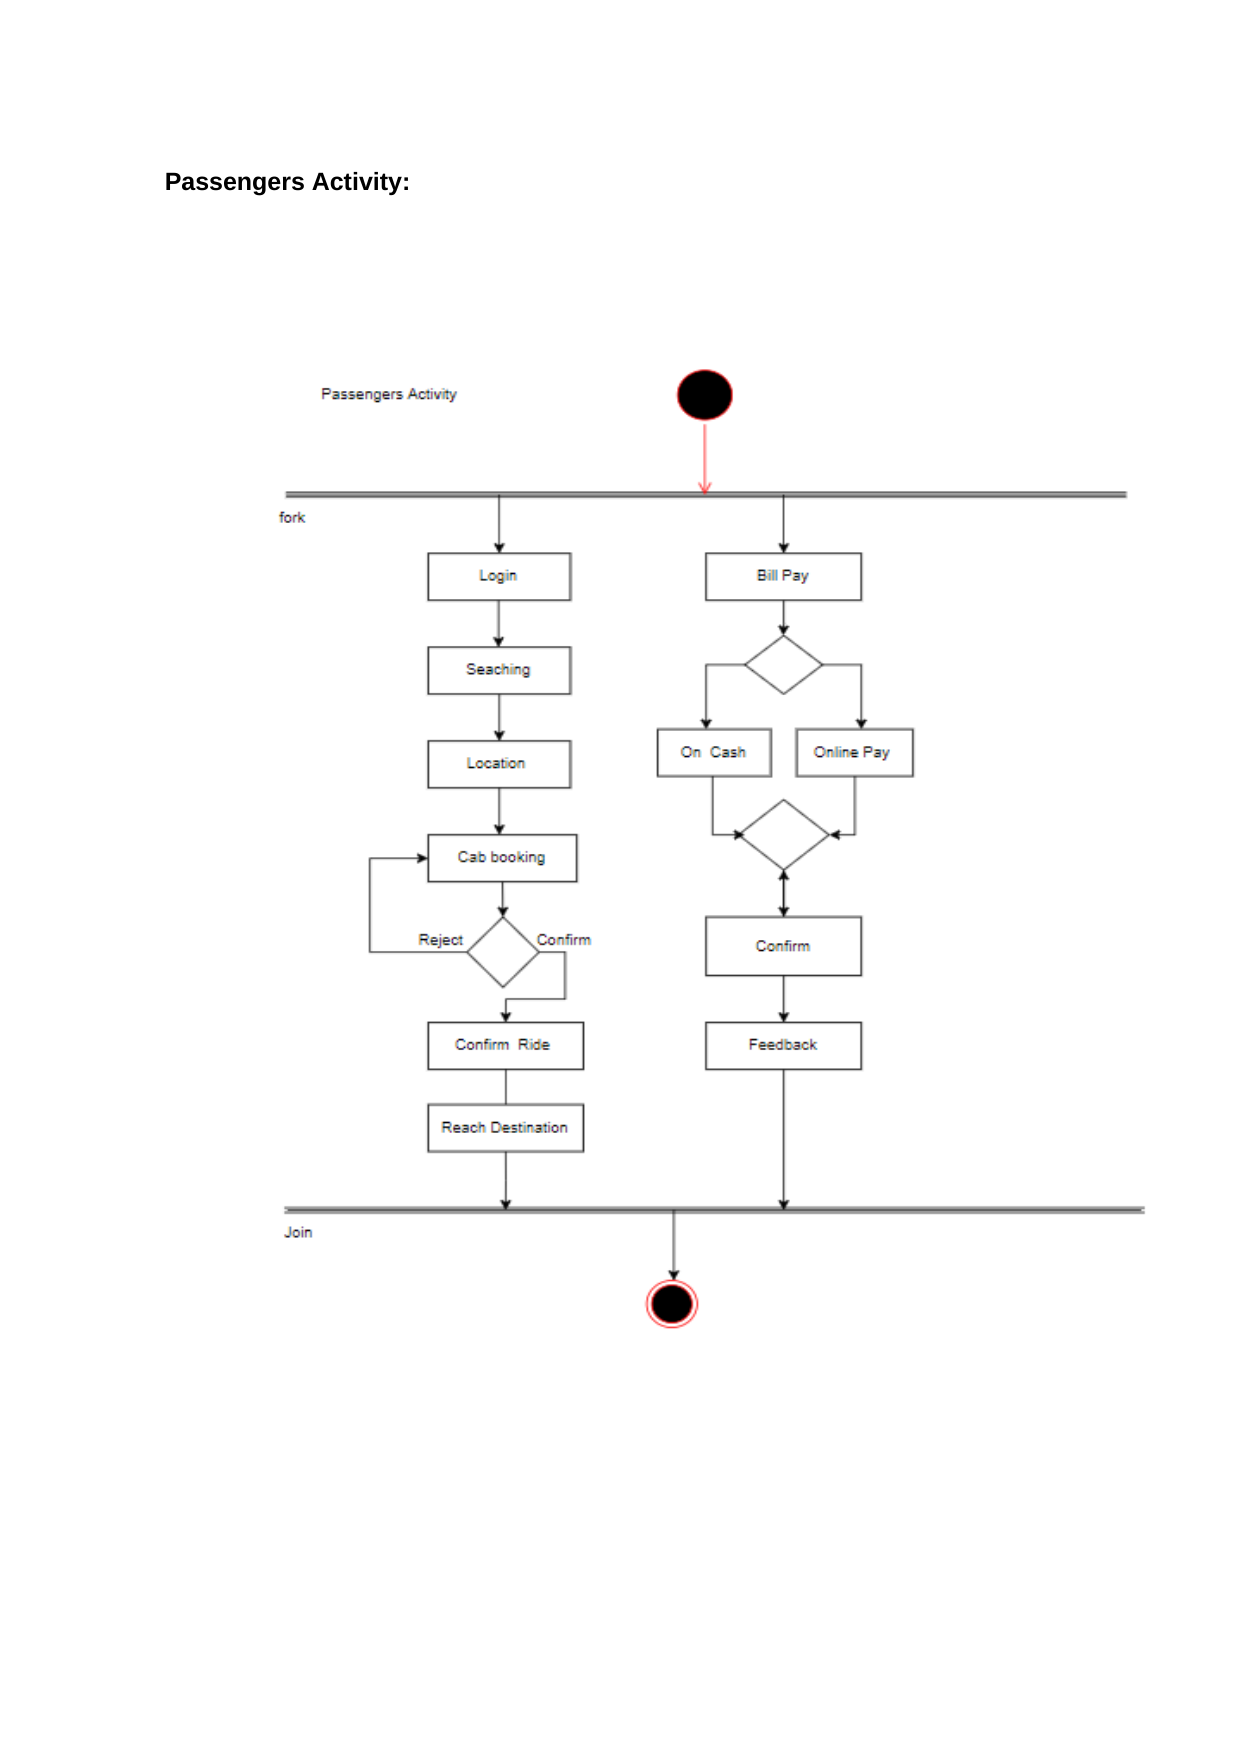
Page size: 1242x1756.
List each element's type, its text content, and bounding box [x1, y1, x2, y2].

text Passengers Activity: [164, 167, 1204, 195]
picture [164, 243, 1240, 1366]
